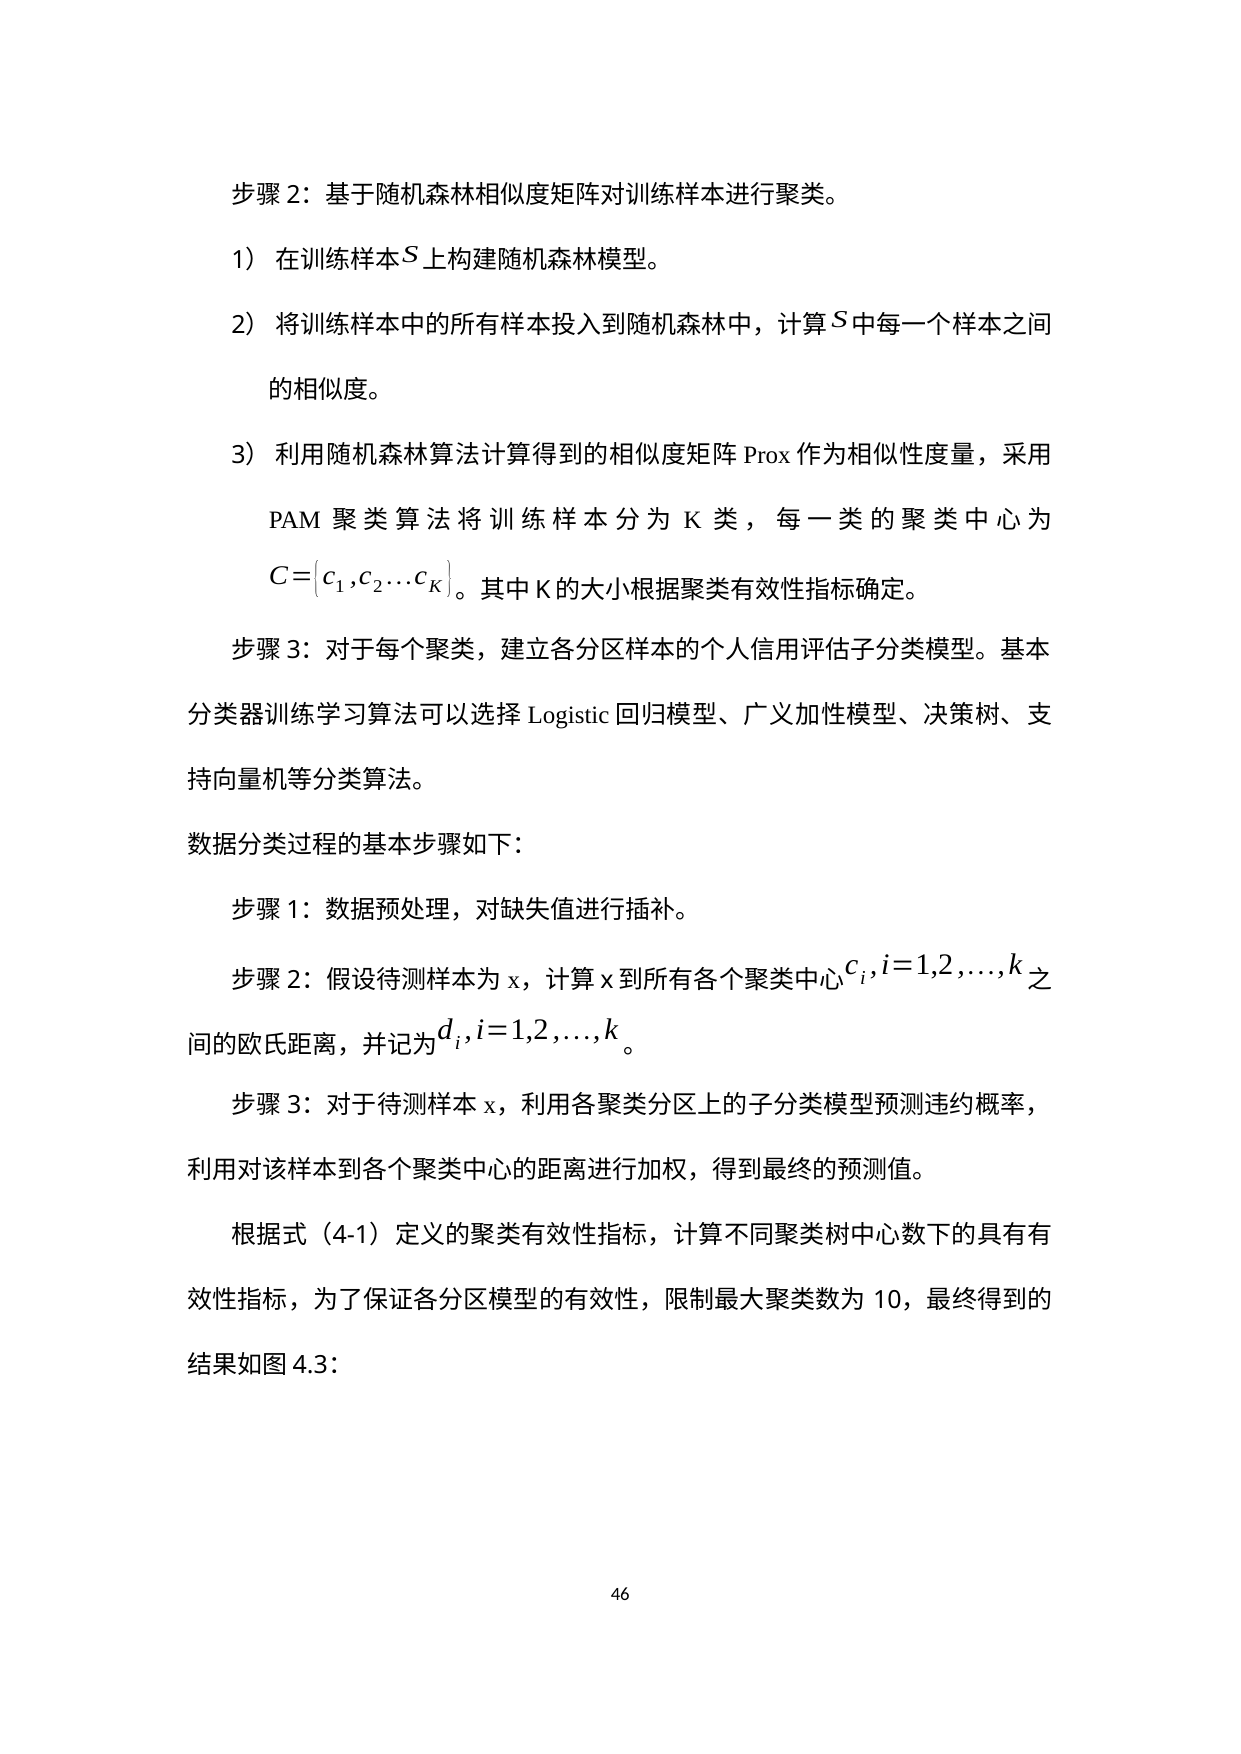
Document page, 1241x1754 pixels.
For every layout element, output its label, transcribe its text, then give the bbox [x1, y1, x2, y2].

text 步骤3：对于待测样本x，利用各聚类分区上的子分类模型预测违约概率，利用对该样本到各个聚类中心的距离进行加权，得到最终的预测值。 [187, 1070, 1053, 1200]
text 数据分类过程的基本步骤如下： [187, 810, 1053, 875]
text 步骤2：基于随机森林相似度矩阵对训练样本进行聚类。 [187, 160, 1053, 225]
text 步骤3：对于每个聚类，建立各分区样本的个人信用评估子分类模型。基本分类器训练学习算法可以选择Logistic回归模型、广义加性模型、决策树、支持向量机等分类算法。 [187, 615, 1053, 810]
text 根据式（4-1）定义的聚类有效性指标，计算不同聚类树中心数下的具有有效性指标，为了保证各分区模型的有效性，限制最大聚类数为10，最终得到的结果如图4.3： [187, 1200, 1053, 1395]
list 在训练样本上构建随机森林模型。 [231, 225, 1053, 290]
text 步骤1：数据预处理，对缺失值进行插补。 [187, 875, 1053, 940]
text 步骤2：假设待测样本为x，计算x到所有各个聚类中心之间的欧氏距离，并记为。 [187, 940, 1053, 1070]
list 将训练样本中的所有样本投入到随机森林中，计算中每一个样本之间的相似度。 [231, 290, 1053, 420]
list 利用随机森林算法计算得到的相似度矩阵Prox作为相似性度量，采用PAM聚类算法将训练样本分为K类，每一类的聚类中心为。其中K的大小根据聚类有效性指标确定。 [231, 420, 1053, 615]
